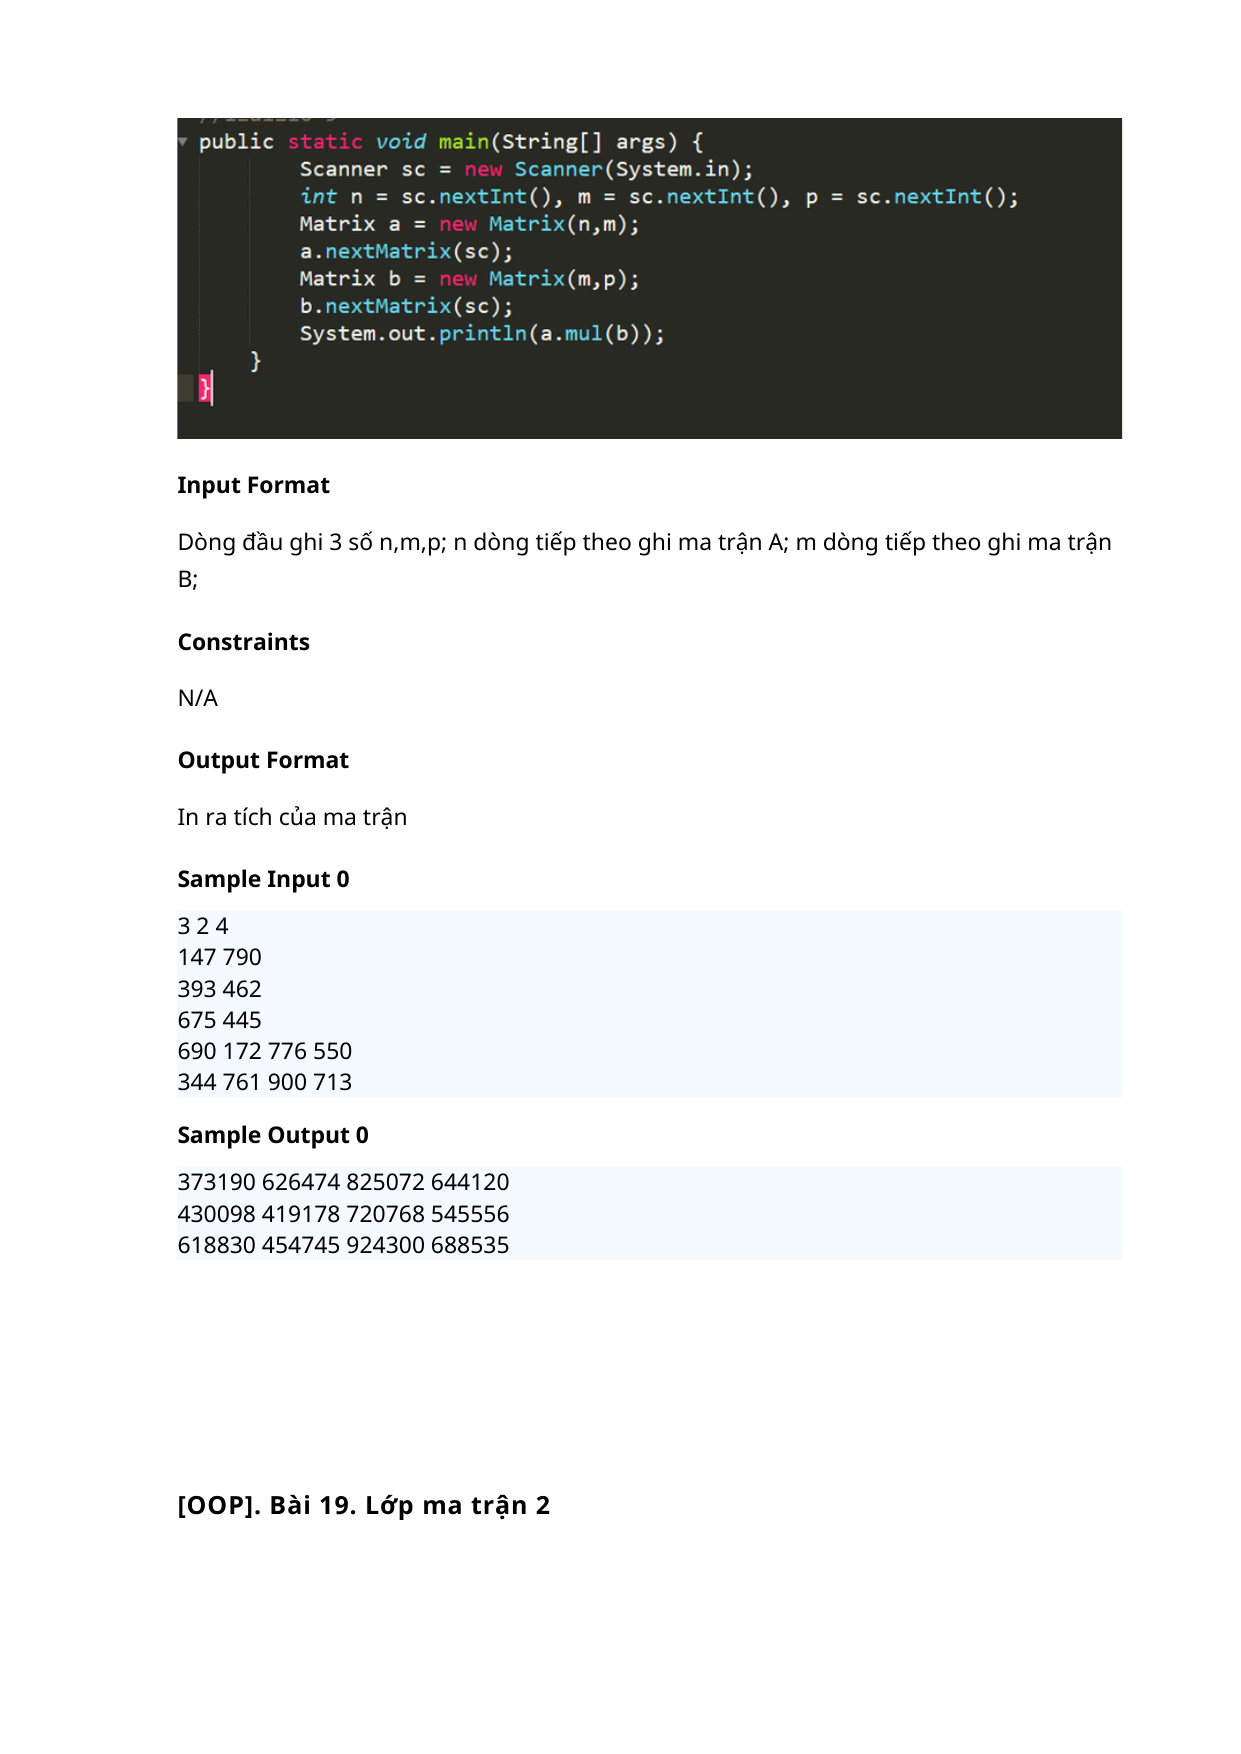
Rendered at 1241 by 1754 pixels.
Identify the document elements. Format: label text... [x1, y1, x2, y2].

text [OOP]. Bài 19. Lớp ma trận 2 [177, 1487, 1122, 1521]
picture [177, 118, 1123, 439]
text Dòng đầu ghi 3 số n,m,p; n dòng tiếp theo ghi ma trận A; m dòng tiếp theo ghi ma trận B; [177, 519, 1122, 594]
text Input Format [177, 463, 1122, 501]
text 618830 454745 924300 688535 [177, 1229, 1122, 1260]
text Sample Output 0 [177, 1113, 1122, 1151]
text 344 761 900 713 [177, 1066, 1122, 1098]
text 690 172 776 550 [177, 1035, 1122, 1066]
text 373190 626474 825072 644120 [177, 1166, 1122, 1198]
text Output Format [177, 738, 1122, 776]
text 430098 419178 720768 545556 [177, 1198, 1122, 1229]
text In ra tích của ma trận [177, 794, 1122, 832]
text 3 2 4 [177, 910, 1122, 941]
text 147 790 [177, 941, 1122, 973]
text 675 445 [177, 1004, 1122, 1035]
text N/A [177, 676, 1122, 713]
text Sample Input 0 [177, 857, 1122, 894]
text 393 462 [177, 973, 1122, 1004]
text Constraints [177, 619, 1122, 657]
